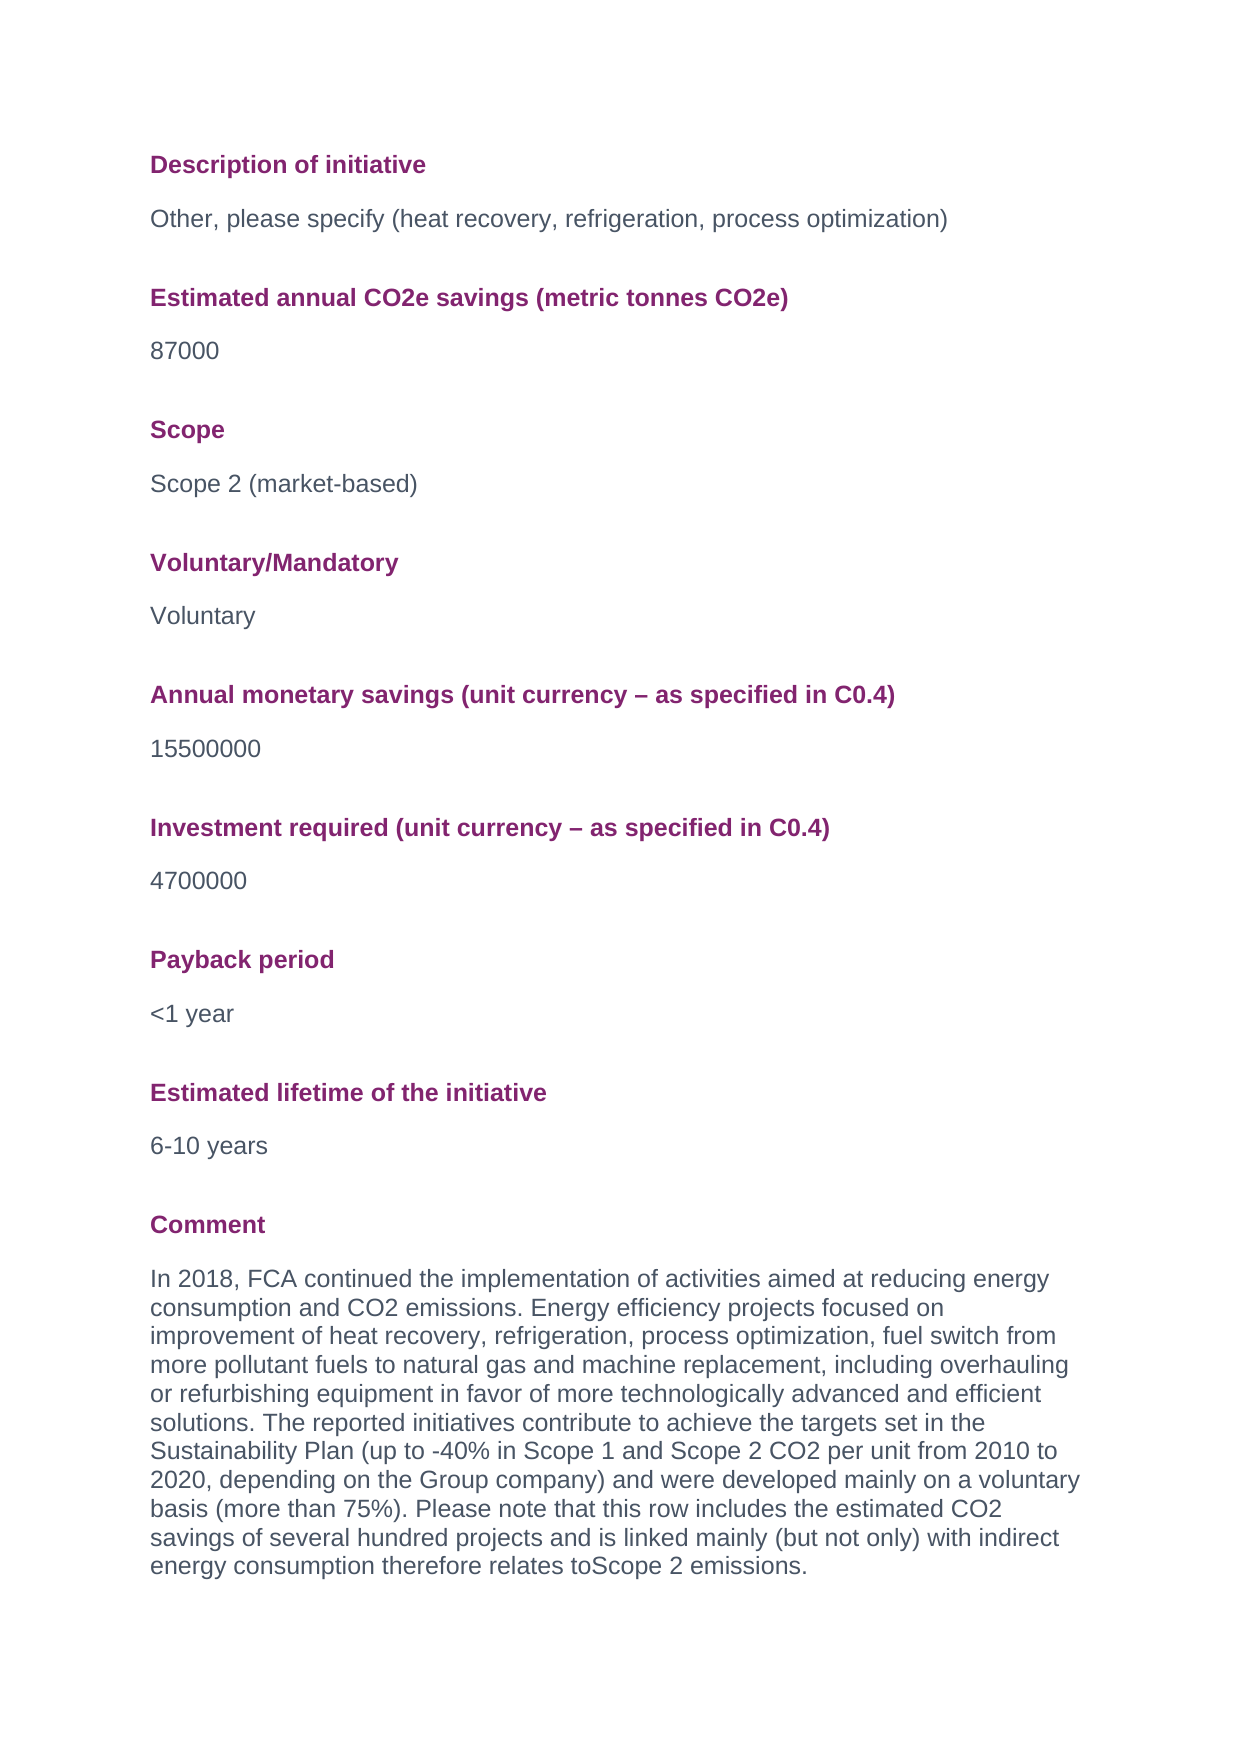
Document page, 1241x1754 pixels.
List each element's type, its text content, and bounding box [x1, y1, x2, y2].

subtitle Scope [150, 415, 1090, 444]
text Scope 2 (market-based) [150, 469, 1090, 497]
subtitle Comment [150, 1210, 1090, 1239]
subtitle Estimated annual CO2e savings (metric tonnes CO2e) [150, 282, 1090, 311]
subtitle Estimated lifetime of the initiative [150, 1077, 1090, 1106]
subtitle Voluntary/Mandatory [150, 547, 1090, 576]
text Voluntary [150, 601, 1090, 630]
subtitle Description of initiative [150, 150, 1090, 179]
text Other, please specify (heat recovery, refrigeration, process optimization) [150, 204, 1090, 232]
subtitle Investment required (unit currency – as specified in C0.4) [150, 812, 1090, 841]
text 15500000 [150, 734, 1090, 762]
subtitle Annual monetary savings (unit currency – as specified in C0.4) [150, 680, 1090, 709]
text In 2018, FCA continued the implementation of activities aimed at reducing energy consumption and CO2 emissions. Energy efficiency projects focused on improvement of heat recovery, refrigeration, process optimization, fuel switch from more pollutant fuels to natural gas and machine replacement, including overhauling or refurbishing equipment in favor of more technologically advanced and efficient solutions. The reported initiatives contribute to achieve the targets set in the Sustainability Plan (up to -40% in Scope 1 and Scope 2 CO2 per unit from 2010 to 2020, depending on the Group company) and were developed mainly on a voluntary basis (more than 75%). Please note that this row includes the estimated CO2 savings of several hundred projects and is linked mainly (but not only) with indirect energy consumption therefore relates toScope 2 emissions. [150, 1264, 1090, 1580]
text 4700000 [150, 866, 1090, 895]
text 87000 [150, 336, 1090, 365]
text 6-10 years [150, 1131, 1090, 1160]
subtitle Payback period [150, 945, 1090, 974]
text <1 year [150, 999, 1090, 1027]
